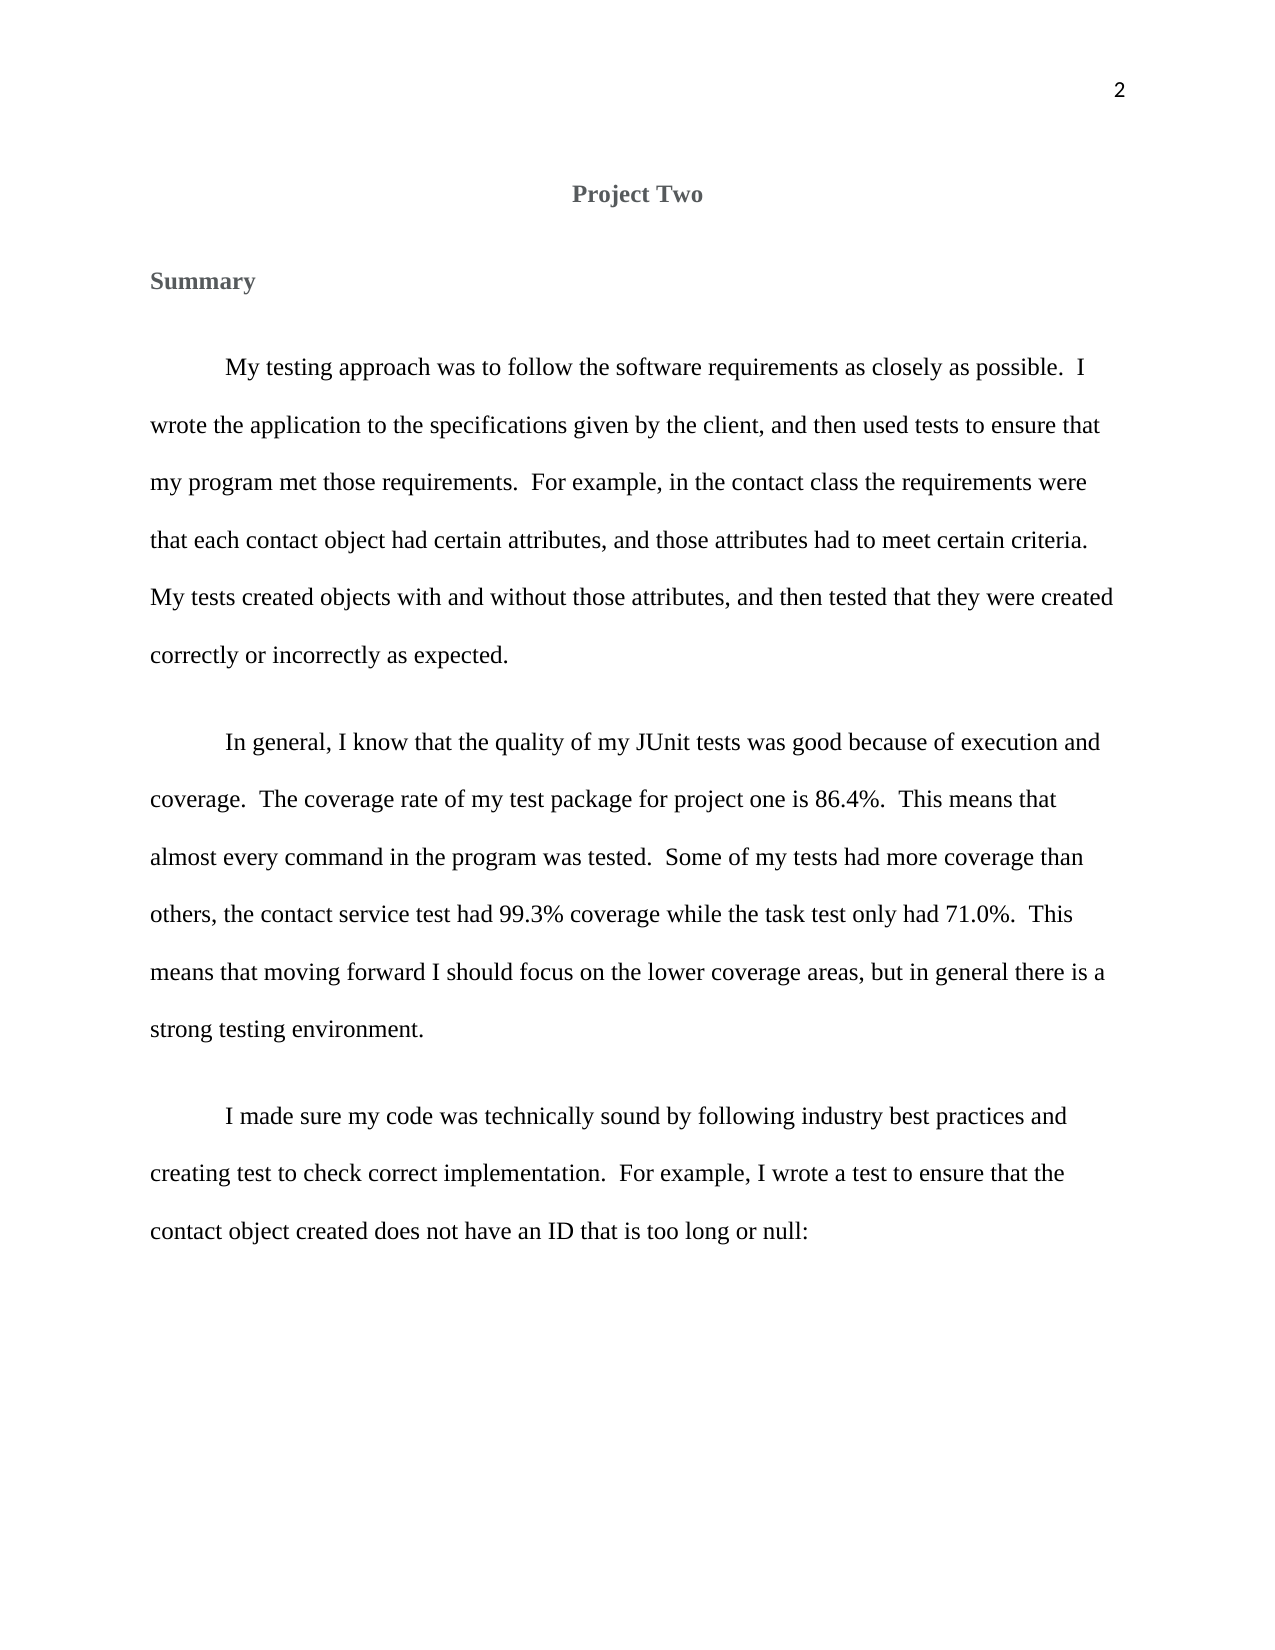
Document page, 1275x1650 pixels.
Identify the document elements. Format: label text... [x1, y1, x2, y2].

text Project Two [150, 179, 1125, 208]
text I made sure my code was technically sound by following industry best practices and creating test to check correct implementation. For example, I wrote a test to ensure that the contact object created does not have an ID that is too long or null: [150, 1101, 1125, 1244]
text My testing approach was to follow the software requirements as closely as possible. I wrote the application to the specifications given by the client, and then used tests to ensure that my program met those requirements. For example, in the contact class the requirements were that each contact object had certain attributes, and those attributes had to meet certain criteria. My tests created objects with and without those attributes, and then tested that they were created correctly or incorrectly as expected. [150, 352, 1125, 669]
text Summary [150, 266, 1125, 294]
text In general, I know that the quality of my JUnit tests was good because of execution and coverage. The coverage rate of my test package for project one is 86.4%. This means that almost every command in the program was tested. Some of my tests had more coverage than others, the contact service test had 99.3% coverage while the task test only had 71.0%. This means that moving forward I should focus on the lower coverage areas, but in general there is a strong testing environment. [150, 727, 1125, 1043]
